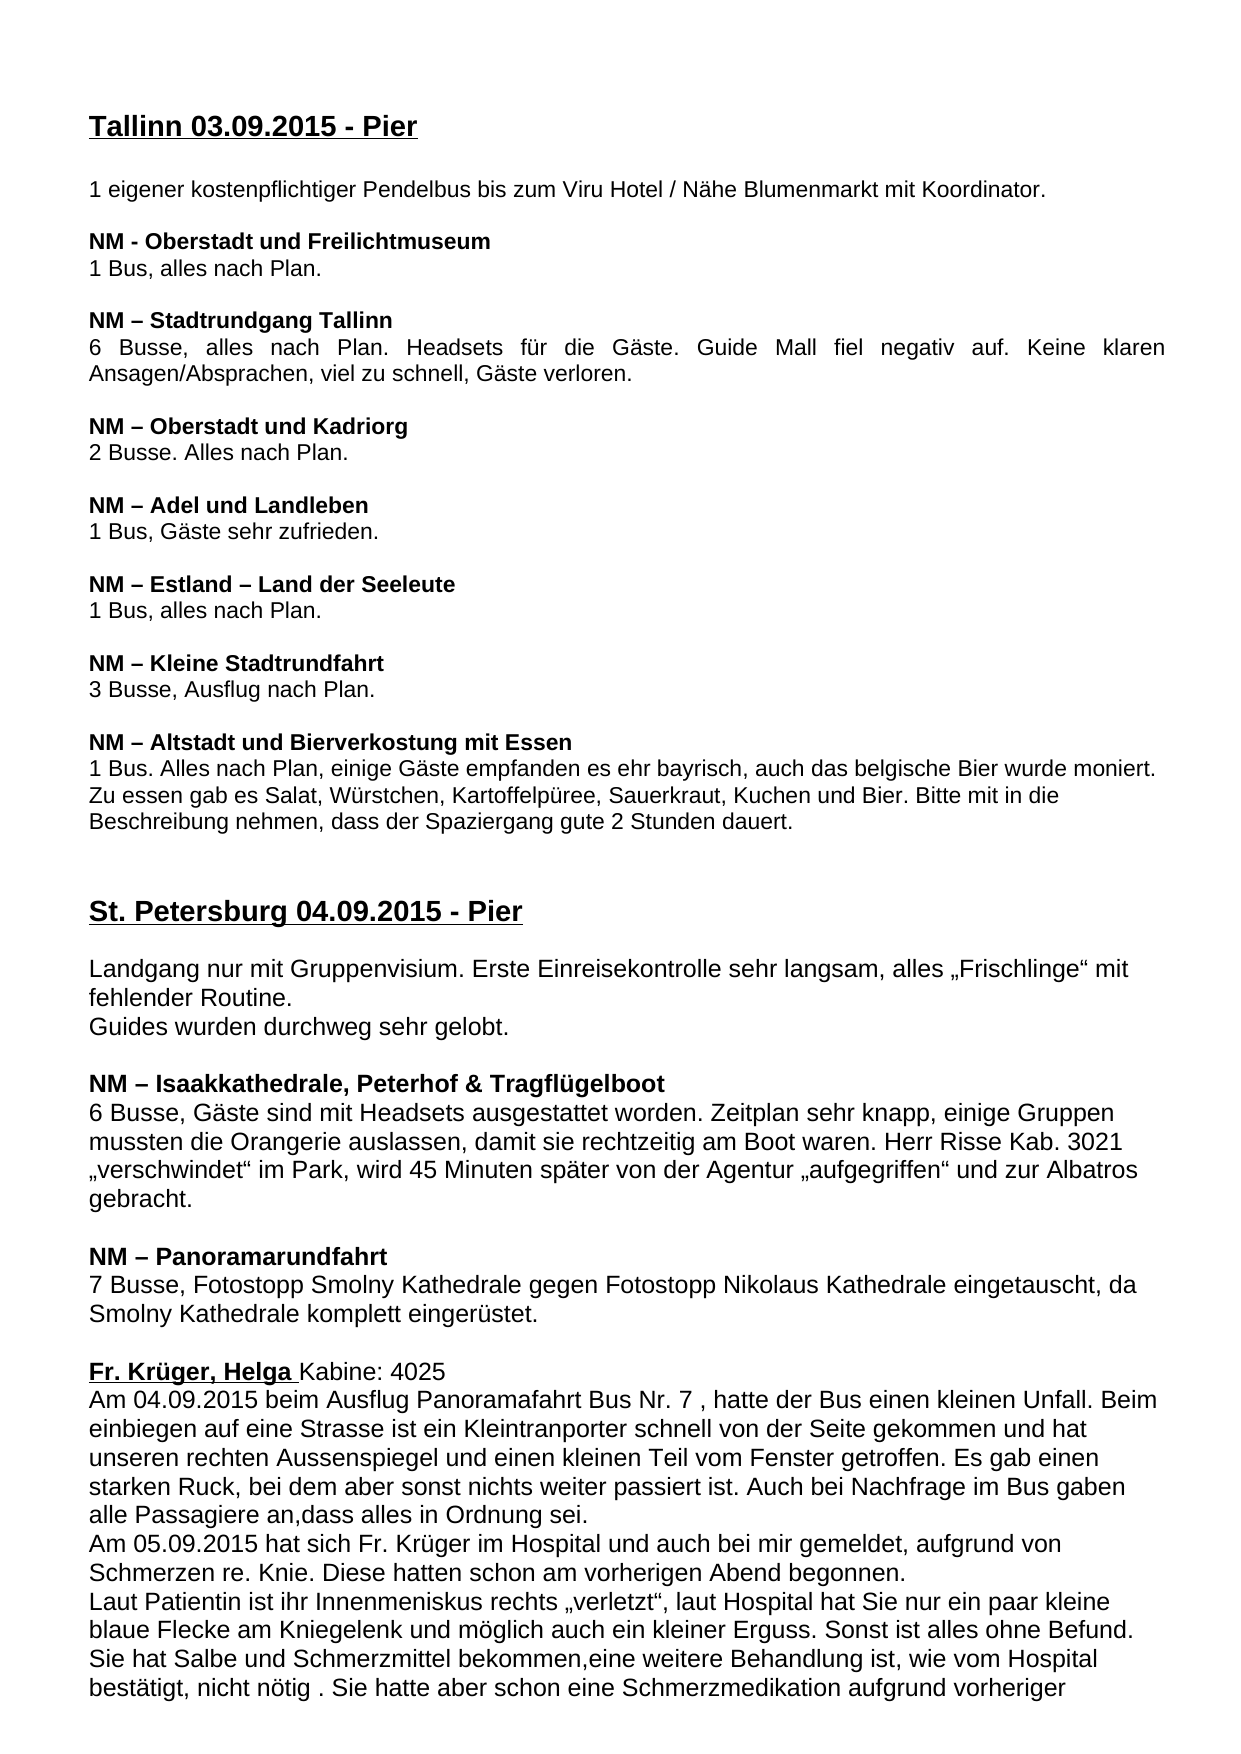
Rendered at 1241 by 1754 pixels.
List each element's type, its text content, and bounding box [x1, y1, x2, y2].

subtitle NM – Kleine Stadtrundfahrt [89, 650, 1167, 676]
subtitle NM - Oberstadt und Freilichtmuseum [89, 228, 1167, 255]
subtitle 1 Bus, Gäste sehr zufrieden. [89, 518, 1167, 544]
text 6 Busse, Gäste sind mit Headsets ausgestattet worden. Zeitplan sehr knapp, einige Gruppen mussten die Orangerie auslassen, damit sie rechtzeitig am Boot waren. Herr Risse Kab. 3021 „verschwindet“ im Park, wird 45 Minuten später von der Agentur „aufgegriffen“ und zur Albatros gebracht. [89, 1098, 1167, 1213]
subtitle NM – Adel und Landleben [89, 492, 1167, 518]
subtitle St. Petersburg 04.09.2015 - Pier [89, 894, 1167, 928]
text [89, 1644, 1167, 1702]
text NM – Panoramarundfahrt [89, 1242, 1167, 1271]
text 3 Busse, Ausflug nach Plan. [89, 676, 1167, 703]
subtitle NM – Estland – Land der Seeleute [89, 571, 1167, 597]
text Laut Patientin ist ihr Innenmeniskus rechts „verletzt“, laut Hospital hat Sie nur ein paar kleine blaue Flecke am Kniegelenk und möglich auch ein kleiner Erguss. Sonst ist alles ohne Befund. [89, 1587, 1167, 1644]
text Am 04.09.2015 beim Ausflug Panoramafahrt Bus Nr. 7 , hatte der Bus einen kleinen Unfall. Beim einbiegen auf eine Strasse ist ein Kleintranporter schnell von der Seite gekommen und hat unseren rechten Aussenspiegel und einen kleinen Teil vom Fenster getroffen. Es gab einen starken Ruck, bei dem aber sonst nichts weiter passiert ist. Auch bei Nachfrage im Bus gaben alle Passagiere an,dass alles in Ordnung sei. [89, 1386, 1167, 1529]
text 7 Busse, Fotostopp Smolny Kathedrale gegen Fotostopp Nikolaus Kathedrale eingetauscht, da Smolny Kathedrale komplett eingerüstet. [89, 1271, 1167, 1328]
text NM – Altstadt und Bierverkostung mit Essen [89, 729, 1167, 755]
text 1 Bus. Alles nach Plan, einige Gäste empfanden es ehr bayrisch, auch das belgische Bier wurde moniert. Zu essen gab es Salat, Würstchen, Kartoffelpüree, Sauerkraut, Kuchen und Bier. Bitte mit in die Beschreibung nehmen, dass der Spaziergang gute 2 Stunden dauert. [89, 755, 1167, 834]
subtitle NM – Oberstadt und Kadriorg [89, 413, 1167, 439]
text NM – Isaakkathedrale, Peterhof & Tragflügelboot [89, 1069, 1167, 1098]
subtitle 1 Bus, alles nach Plan. [89, 597, 1167, 624]
text Fr. Krüger, Helga Kabine: 4025 [89, 1357, 1167, 1386]
subtitle 1 Bus, alles nach Plan. [89, 255, 1167, 281]
text Landgang nur mit Gruppenvisium. Erste Einreisekontrolle sehr langsam, alles „Frischlinge“ mit fehlender Routine. [89, 954, 1167, 1012]
subtitle 6 Busse, alles nach Plan. Headsets für die Gäste. Guide Mall fiel negativ auf. Keine klaren Ansagen/Absprachen, viel zu schnell, Gäste verloren. [89, 334, 1167, 386]
text Am 05.09.2015 hat sich Fr. Krüger im Hospital und auch bei mir gemeldet, aufgrund von Schmerzen re. Knie. Diese hatten schon am vorherigen Abend begonnen. [89, 1529, 1167, 1587]
subtitle NM – Stadtrundgang Tallinn [89, 307, 1167, 334]
subtitle Tallinn 03.09.2015 - Pier [89, 108, 1167, 142]
text Guides wurden durchweg sehr gelobt. [89, 1012, 1167, 1041]
text 1 eigener kostenpflichtiger Pendelbus bis zum Viru Hotel / Nähe Blumenmarkt mit Koordinator. [89, 176, 1167, 202]
subtitle 2 Busse. Alles nach Plan. [89, 439, 1167, 466]
